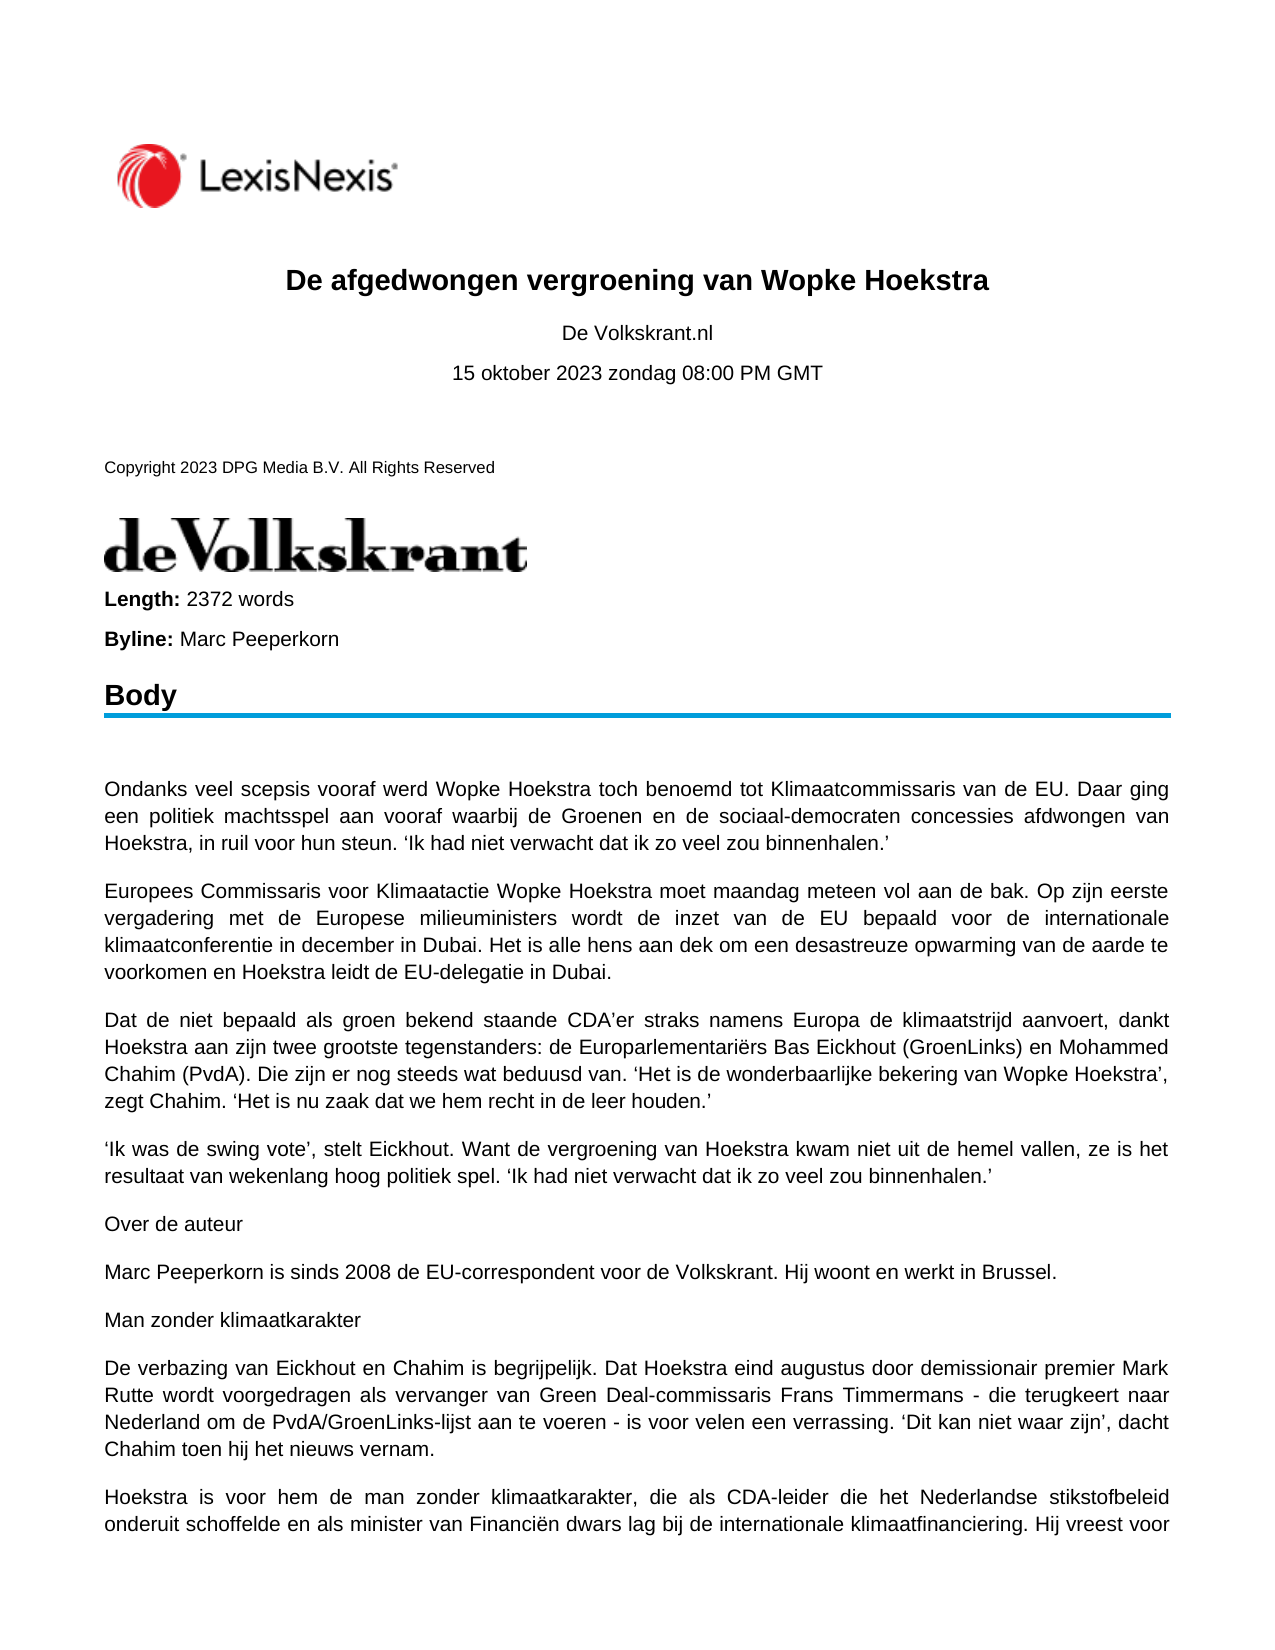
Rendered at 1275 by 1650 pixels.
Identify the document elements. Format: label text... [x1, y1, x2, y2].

text 15 oktober 2023 zondag 08:00 PM GMT [104, 357, 1171, 384]
text Ondanks veel scepsis vooraf werd Wopke Hoekstra toch benoemd tot Klimaatcommissaris van de EU. Daar ging een politiek machtsspel aan vooraf waarbij de Groenen en de sociaal-democraten concessies afdwongen van Hoekstra, in ruil voor hun steun. ‘Ik had niet verwacht dat ik zo veel zou binnenhalen.’ [104, 773, 1171, 855]
text Over de auteur [104, 1209, 1171, 1236]
text Man zonder klimaatkarakter [104, 1305, 1171, 1332]
text Byline: Marc Peeperkorn [104, 624, 1171, 651]
text Length: 2372 words [104, 584, 1171, 611]
text Marc Peeperkorn is sinds 2008 de EU-correspondent voor de Volkskrant. Hij woont en werkt in Brussel. [104, 1257, 1171, 1284]
text ‘Ik was de swing vote’, stelt Eickhout. Want de vergroening van Hoekstra kwam niet uit de hemel vallen, ze is het resultaat van wekenlang hoog politiek spel. ‘Ik had niet verwacht dat ik zo veel zou binnenhalen.’ [104, 1134, 1171, 1188]
picture [104, 518, 527, 572]
text De Volkskrant.nl [104, 318, 1171, 345]
text Body [104, 676, 1171, 711]
text De verbazing van Eickhout en Chahim is begrijpelijk. Dat Hoekstra eind augustus door demissionair premier Mark Rutte wordt voorgedragen als vervanger van Green Deal-commissaris Frans Timmermans - die terugkeert naar Nederland om de PvdA/GroenLinks-lijst aan te voeren - is voor velen een verrassing. ‘Dit kan niet waar zijn’, dacht Chahim toen hij het nieuws vernam. [104, 1353, 1171, 1461]
text Copyright 2023 DPG Media B.V. All Rights Reserved [104, 426, 1171, 477]
text Europees Commissaris voor Klimaatactie Wopke Hoekstra moet maandag meteen vol aan de bak. Op zijn eerste vergadering met de Europese milieuministers wordt de inzet van de EU bepaald voor de internationale klimaatconferentie in december in Dubai. Het is alle hens aan dek om een desastreuze opwarming van de aarde te voorkomen en Hoekstra leidt de EU-delegatie in Dubai. [104, 876, 1171, 984]
picture [104, 144, 412, 208]
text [104, 1482, 1171, 1536]
subtitle De afgedwongen vergroening van Wopke Hoekstra [104, 261, 1171, 297]
text Dat de niet bepaald als groen bekend staande CDA’er straks namens Europa de klimaatstrijd aanvoert, dankt Hoekstra aan zijn twee grootste tegenstanders: de Europarlementariërs Bas Eickhout (GroenLinks) en Mohammed Chahim (PvdA). Die zijn er nog steeds wat beduusd van. ‘Het is de wonderbaarlijke bekering van Wopke Hoekstra’, zegt Chahim. ‘Het is nu zaak dat we hem recht in de leer houden.’ [104, 1005, 1171, 1113]
